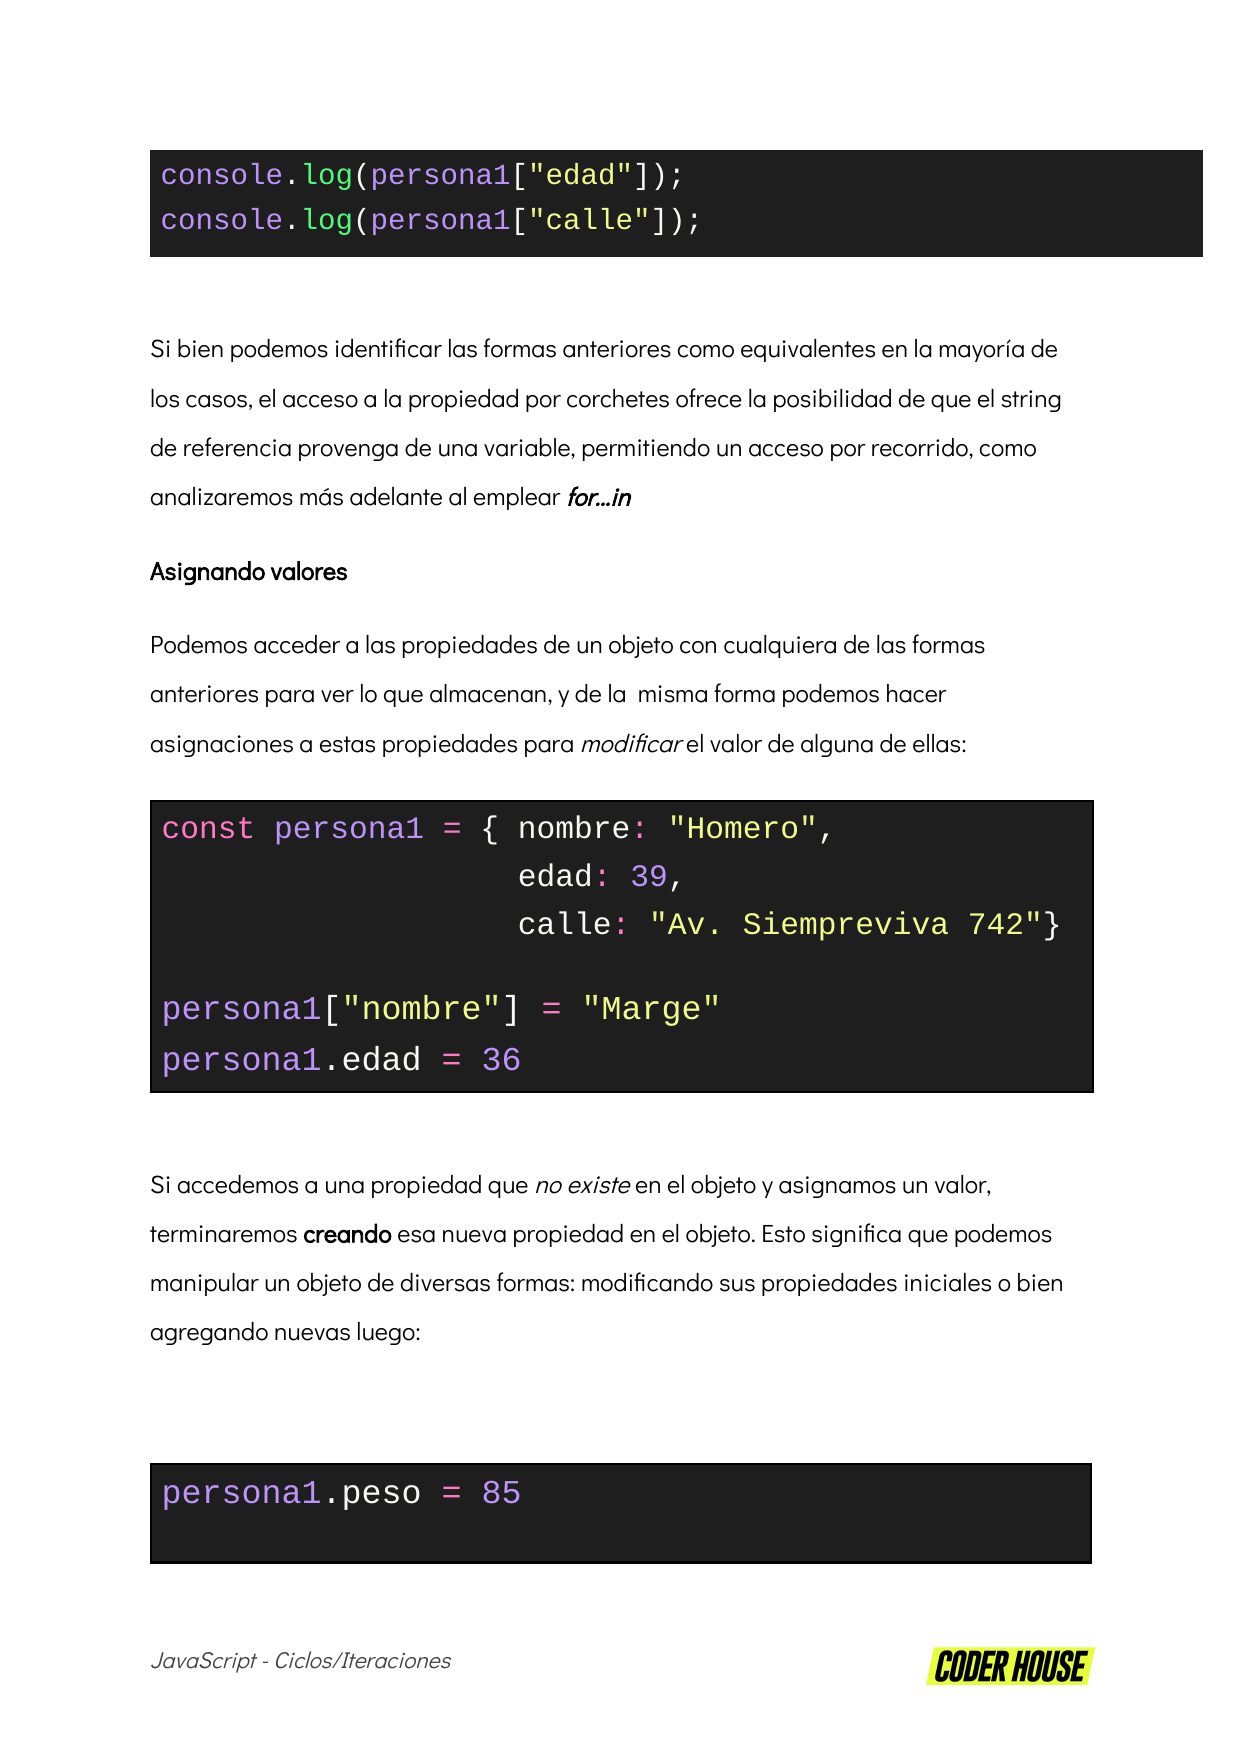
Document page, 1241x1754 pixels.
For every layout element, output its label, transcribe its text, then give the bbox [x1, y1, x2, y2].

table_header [150, 150, 1203, 257]
table_header const persona1 = { nombre: "Homero", edad: 39, calle: "Av. Siempreviva 742"} persona1["nombre"] = "Marge" persona1.edad = 36 [152, 802, 1092, 1091]
text Si accedemos a una propiedad que no existe en el objeto y asignamos un valor, terminaremos creando esa nueva propiedad en el objeto. Esto significa que podemos manipular un objeto de diversas formas: modificando sus propiedades iniciales o bien agregando nuevas luego: [150, 1167, 1090, 1347]
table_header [152, 1465, 1090, 1561]
text Si bien podemos identificar las formas anteriores como equivalentes en la mayoría de los casos, el acceso a la propiedad por corchetes ofrece la posibilidad de que el string de referencia provenga de una variable, permitiendo un acceso por recorrido, como analizaremos más adelante al emplear for...in [150, 332, 1090, 512]
text Podemos acceder a las propiedades de un objeto con cualquiera de las formas anteriores para ver lo que almacenan, y de la misma forma podemos hacer asignaciones a estas propiedades para modificar el valor de alguna de ellas: [150, 627, 1090, 759]
text Asignando valores [150, 553, 1090, 586]
picture [922, 1641, 1099, 1691]
